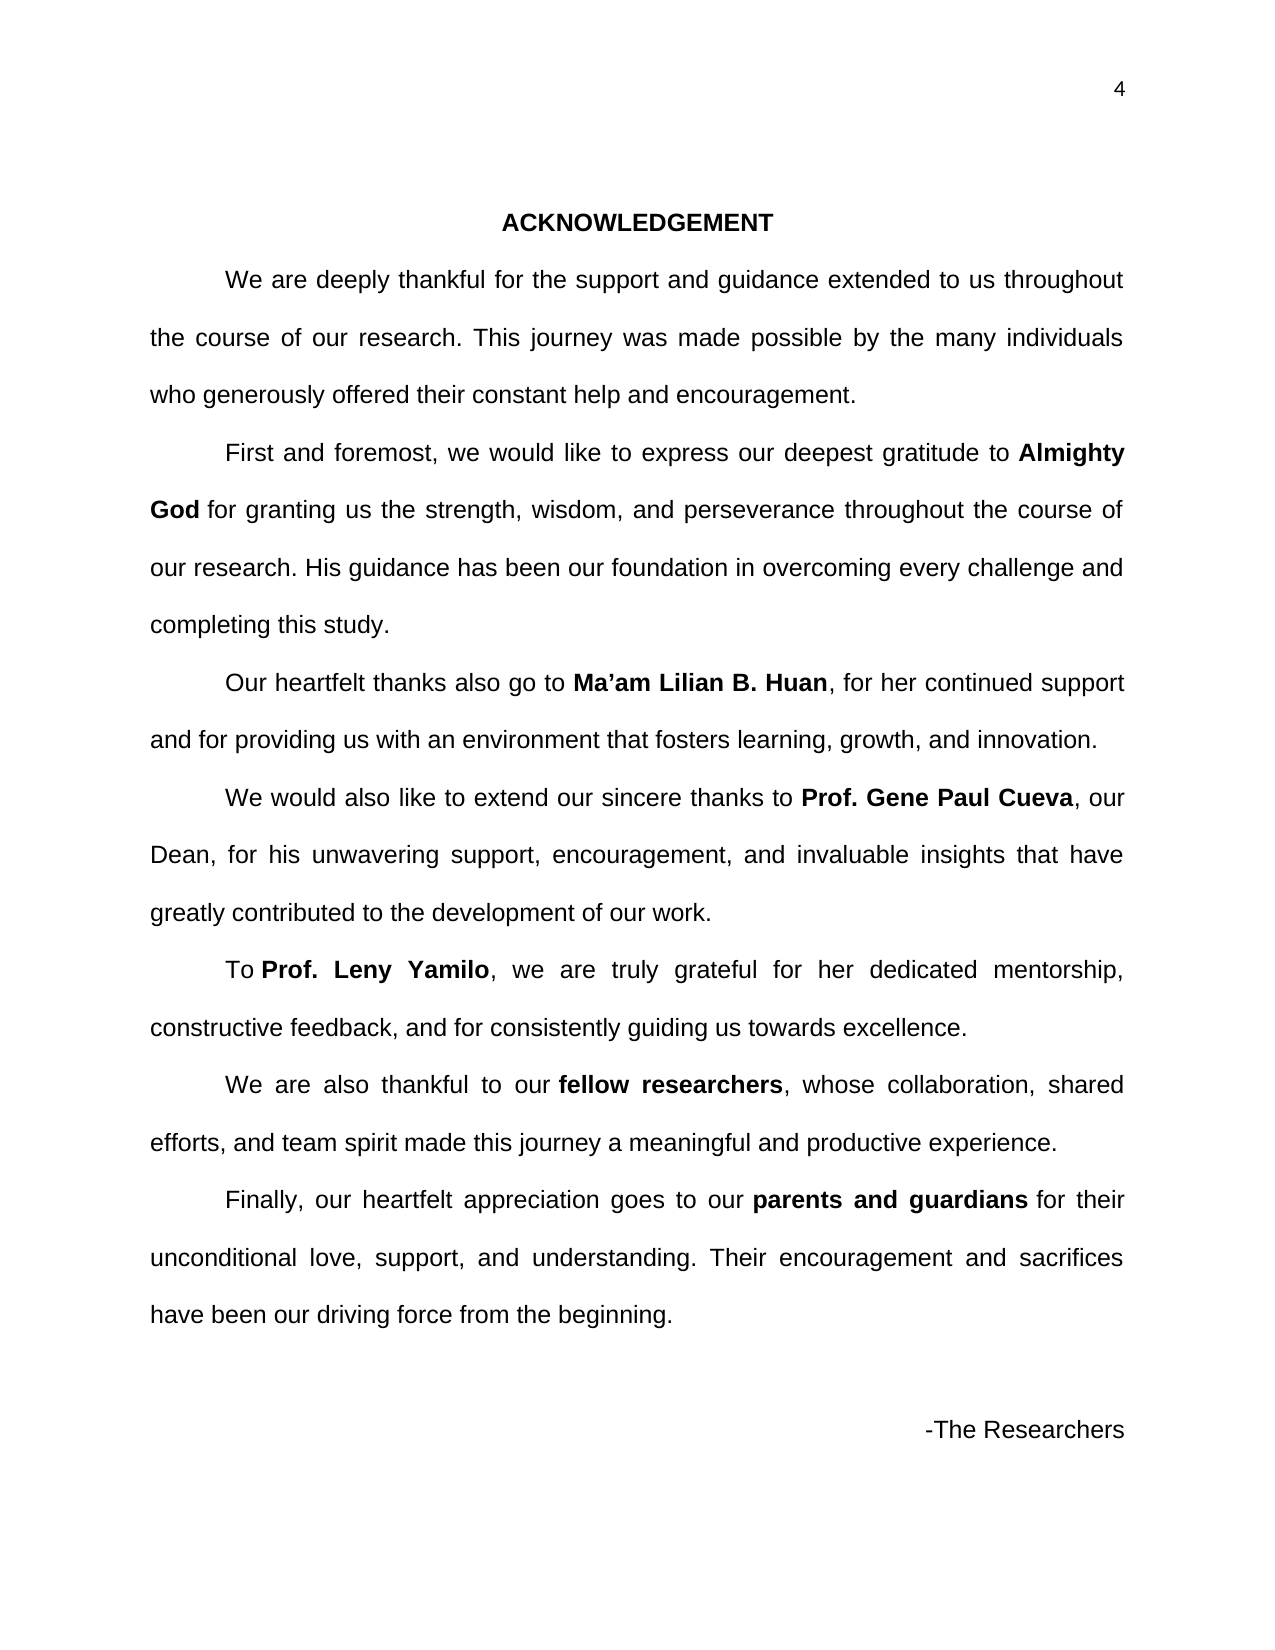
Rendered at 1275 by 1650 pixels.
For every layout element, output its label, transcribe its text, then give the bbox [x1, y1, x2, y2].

text -The Researchers [150, 1415, 1125, 1444]
text To Prof. Leny Yamilo, we are truly grateful for her dedicated mentorship, constructive feedback, and for consistently guiding us towards excellence. [150, 955, 1125, 1041]
text Finally, our heartfelt appreciation goes to our parents and guardians for their unconditional love, support, and understanding. Their encouragement and sacrifices have been our driving force from the beginning. [150, 1185, 1125, 1329]
text ACKNOWLEDGEMENT [150, 207, 1125, 236]
text First and foremost, we would like to express our deepest gratitude to Almighty God for granting us the strength, wisdom, and perseverance throughout the course of our research. His guidance has been our foundation in overcoming every challenge and completing this study. [150, 437, 1125, 639]
text We are also thankful to our fellow researchers, whose collaboration, shared efforts, and team spirit made this journey a meaningful and productive experience. [150, 1070, 1125, 1156]
text We would also like to extend our sincere thanks to Prof. Gene Paul Cueva, our Dean, for his unwavering support, encouragement, and invaluable insights that have greatly contributed to the development of our work. [150, 782, 1125, 926]
text Our heartfelt thanks also go to Ma’am Lilian B. Huan, for her continued support and for providing us with an environment that fosters learning, growth, and innovation. [150, 667, 1125, 754]
text We are deeply thankful for the support and guidance extended to us throughout the course of our research. This journey was made possible by the many individuals who generously offered their constant help and encouragement. [150, 265, 1125, 409]
